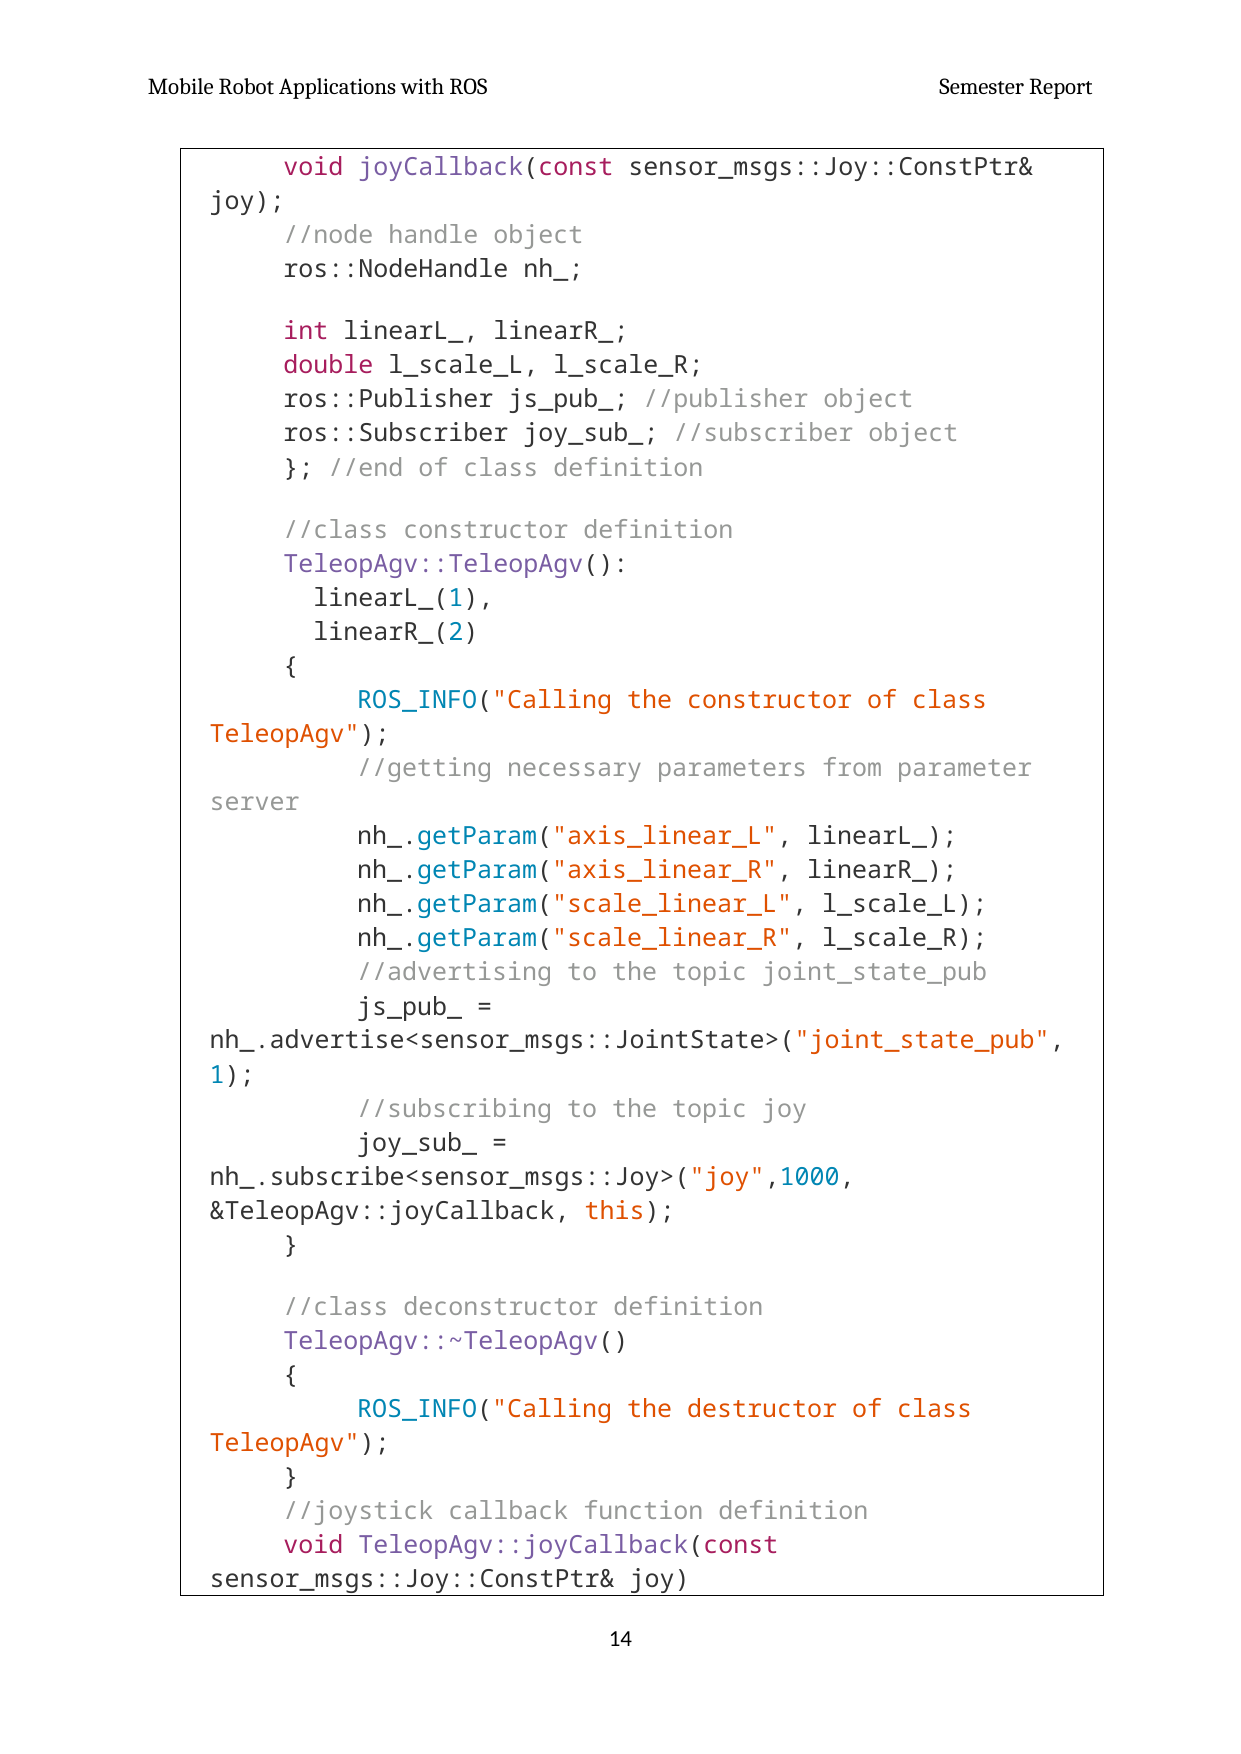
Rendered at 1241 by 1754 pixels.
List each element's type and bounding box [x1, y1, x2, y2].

table_header [181, 149, 1103, 1595]
